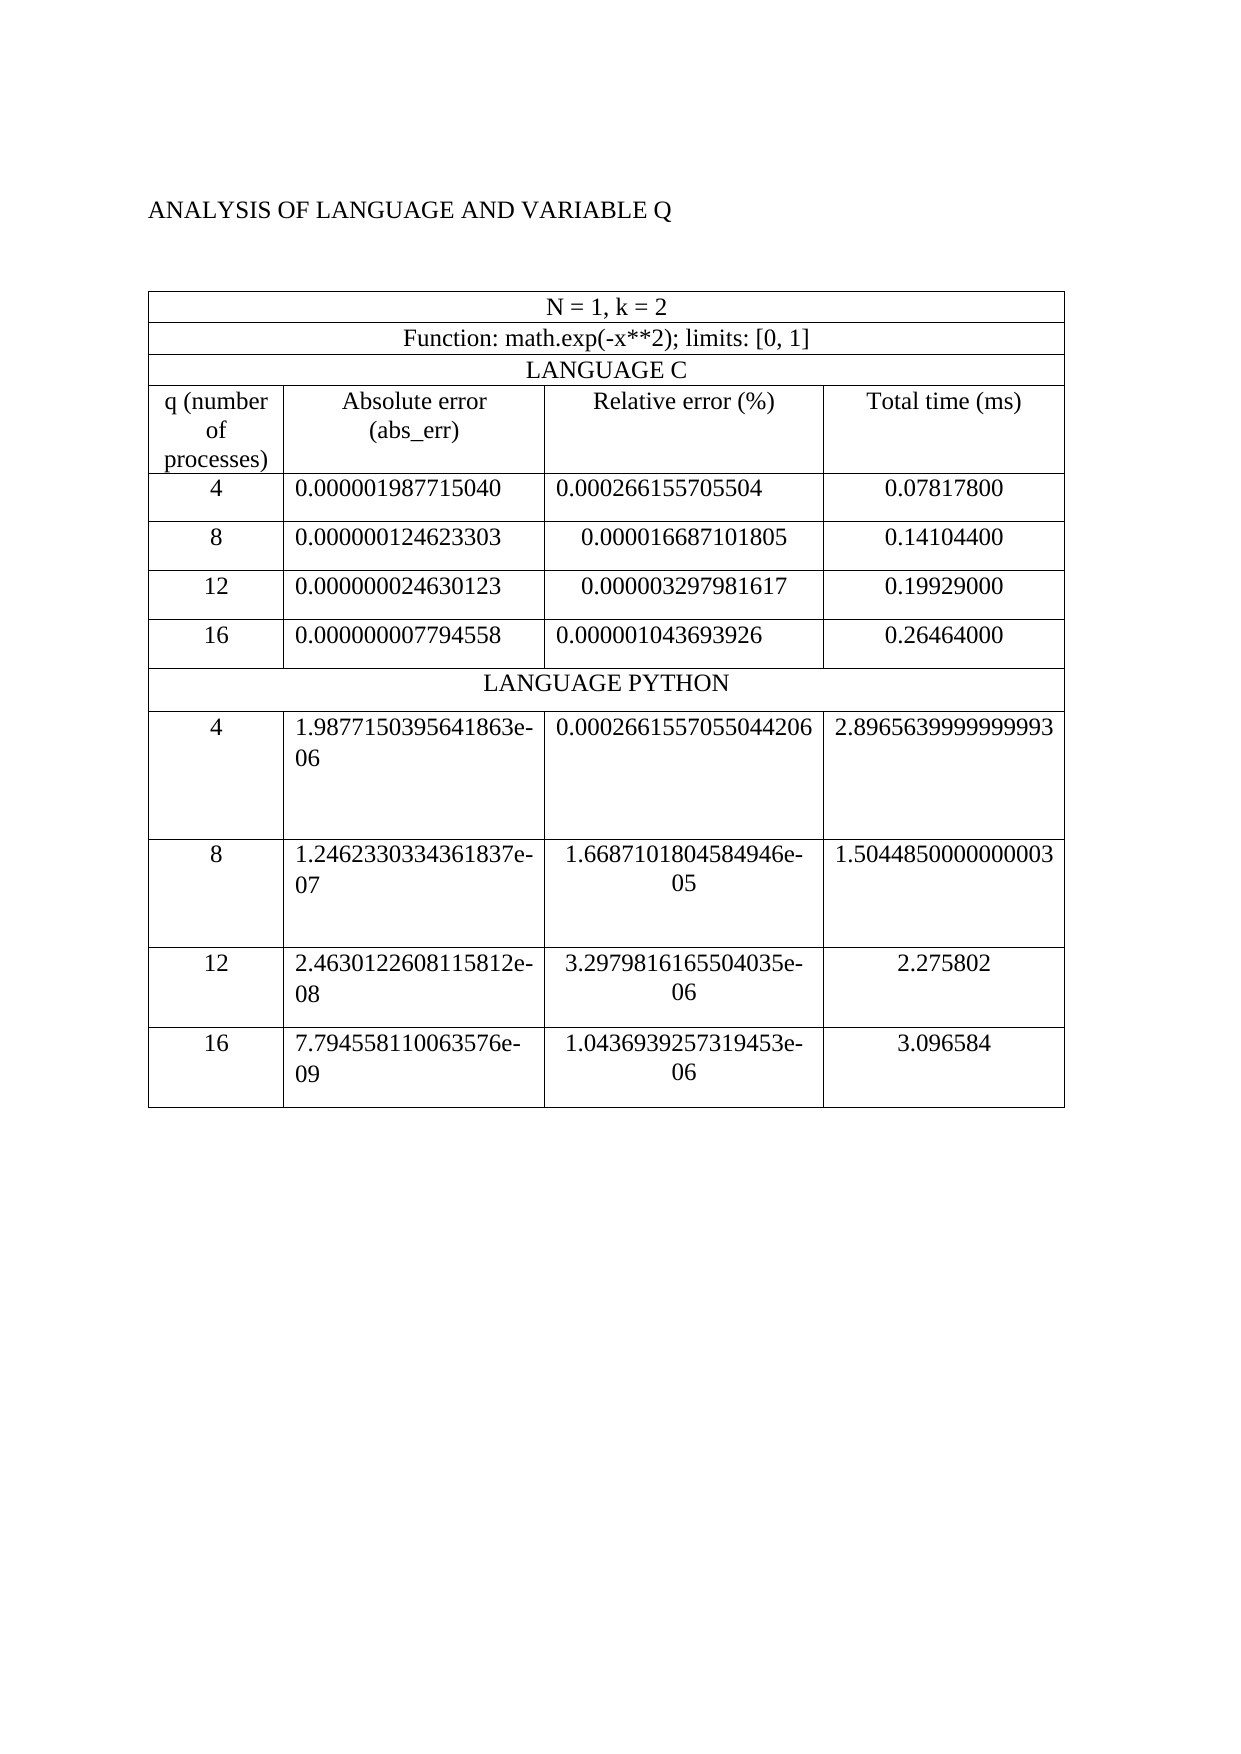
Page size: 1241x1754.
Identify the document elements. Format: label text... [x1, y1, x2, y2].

table_cell LANGUAGE C [149, 355, 1064, 385]
table_cell Relative error (%) [545, 386, 823, 472]
table_cell 1.6687101804584946e-05 [545, 840, 823, 947]
table_cell Absolute error (abs_err) [284, 386, 544, 472]
table_cell 0.000000007794558 [284, 620, 544, 667]
table_cell 0.000003297981617 [545, 571, 823, 619]
table_header N = 1, k = 2 [149, 292, 1064, 322]
table_cell 0.000266155705504 [545, 474, 823, 521]
table_cell 1.0436939257319453e-06 [545, 1028, 823, 1107]
table_cell 0.07817800 [824, 474, 1064, 521]
table_cell q (number of processes) [149, 386, 283, 472]
table_cell 2.275802 [824, 948, 1064, 1027]
table_cell 16 [149, 620, 283, 667]
table_cell 0.19929000 [824, 571, 1064, 619]
table_cell 0.26464000 [824, 620, 1064, 667]
table_cell 0.0002661557055044206 [545, 712, 823, 838]
table_cell 0.000001043693926 [545, 620, 823, 667]
table_cell 0.000001987715040 [284, 474, 544, 521]
table_cell 7.794558110063576e-09 [284, 1028, 544, 1107]
table_cell 0.000000124623303 [284, 522, 544, 570]
text ANALYSIS OF LANGUAGE AND VARIABLE Q [148, 195, 1092, 224]
table_cell 12 [149, 571, 283, 619]
table_cell 1.5044850000000003 [824, 840, 1064, 947]
table_cell 4 [149, 712, 283, 838]
table_cell 2.4630122608115812e-08 [284, 948, 544, 1027]
table_cell 0.000000024630123 [284, 571, 544, 619]
table_cell 2.8965639999999993 [824, 712, 1064, 838]
table_cell 3.096584 [824, 1028, 1064, 1107]
table_cell 16 [149, 1028, 283, 1107]
table_cell 3.2979816165504035e-06 [545, 948, 823, 1027]
table_cell 0.14104400 [824, 522, 1064, 570]
table_cell 4 [149, 474, 283, 521]
table_cell 0.000016687101805 [545, 522, 823, 570]
table_cell 1.9877150395641863e-06 [284, 712, 544, 838]
table_cell 1.2462330334361837e-07 [284, 840, 544, 947]
table_cell Total time (ms) [824, 386, 1064, 472]
table_cell 8 [149, 522, 283, 570]
table_cell LANGUAGE PYTHON [149, 669, 1064, 711]
table_cell Function: math.exp(-x**2); limits: [0, 1] [149, 323, 1064, 354]
table_cell 8 [149, 840, 283, 947]
table_cell 12 [149, 948, 283, 1027]
